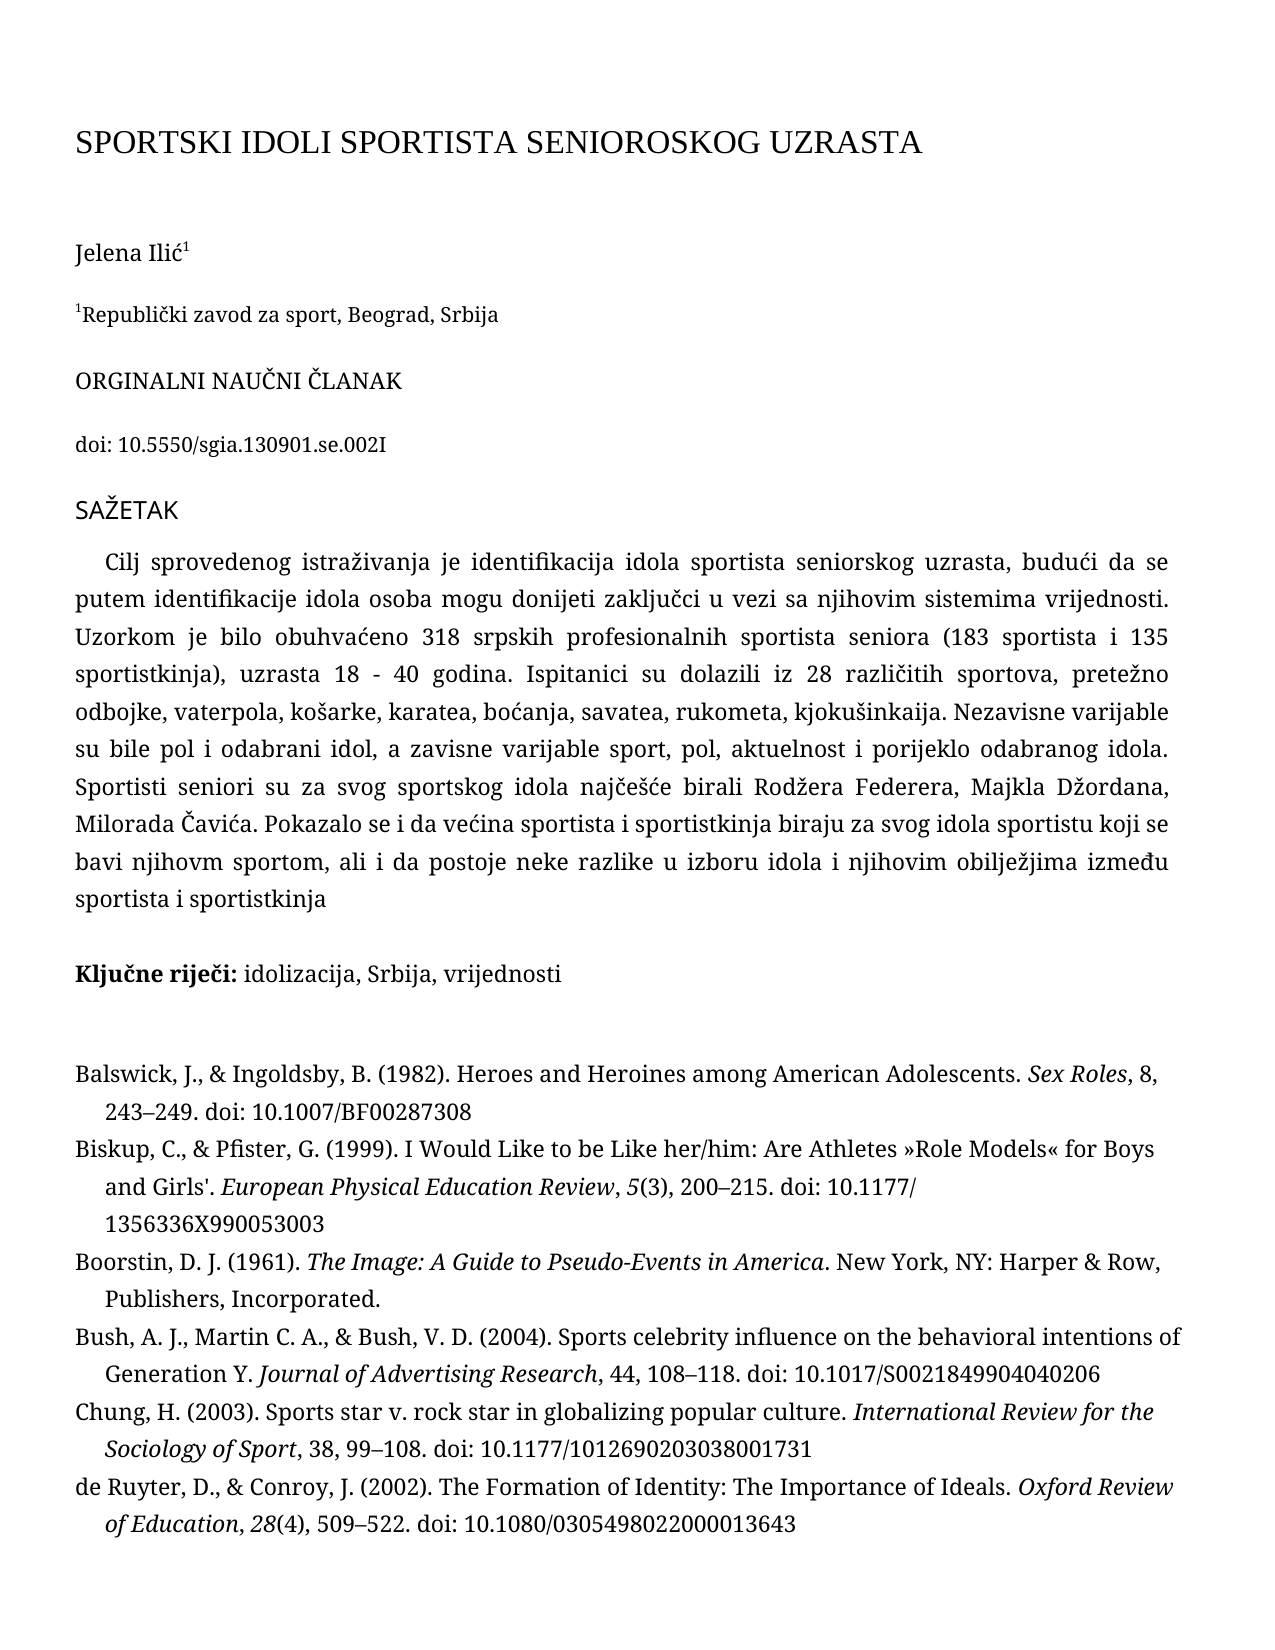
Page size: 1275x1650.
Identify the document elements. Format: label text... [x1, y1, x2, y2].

text Balswick, J., & Ingoldsby, B. (1982). Heroes and Heroines among American Adolescents. Sex Roles, 8, 243–249. doi: 10.1007/BF00287308 [75, 1058, 1200, 1127]
text Chung, H. (2003). Sports star v. rock star in globalizing popular culture. International Review for the Sociology of Sport, 38, 99–108. doi: 10.1177/1012690203038001731 [75, 1396, 1200, 1464]
text Ključne riječi: idolizacija, Srbija, vrijednosti [75, 958, 1171, 989]
text 1Republički zavod za sport, Beograd, Srbija [75, 300, 1200, 328]
text Cilj sprovedenog istraživanja je identifikacija idola sportista seniorskog uzrasta, budući da se putem identifikacije idola osoba mogu donijeti zaključci u vezi sa njihovim sistemima vrijednosti. Uzorkom je bilo obuhvaćeno 318 srpskih profesionalnih sportista seniora (183 sportista i 135 sportistkinja), uzrasta 18 - 40 godina. Ispitanici su dolazili iz 28 različitih sportova, pretežno odbojke, vaterpola, košarke, karatea, boćanja, savatea, rukometa, kjokušinkaija. Nezavisne varijable su bile pol i odabrani idol, a zavisne varijable sport, pol, aktuelnost i porijeklo odabranog idola. Sportisti seniori su za svog sportskog idola najčešće birali Rodžera Federera, Majkla Džordana, Milorada Čavića. Pokazalo se i da većina sportista i sportistkinja biraju za svog idola sportistu koji se bavi njihovm sportom, ali i da postoje neke razlike u izboru idola i njihovim obilježjima između sportista i sportistkinja [75, 546, 1171, 914]
text SPORTSKI IDOLI SPORTISTA SENIOROSKOG UZRASTA [75, 122, 1200, 161]
text Biskup, C., & Pfister, G. (1999). I Would Like to be Like her/him: Are Athletes »Role Models« for Boys and Girls'. European Physical Education Review, 5(3), 200–215. doi: 10.1177/ 1356336X990053003 [75, 1133, 1200, 1239]
text doi: 10.5550/sgia.130901.se.002I [75, 430, 1200, 459]
text Bush, A. J., Martin C. A., & Bush, V. D. (2004). Sports celebrity influence on the behavioral intentions of Generation Y. Journal of Advertising Research, 44, 108–118. doi: 10.1017/S0021849904040206 [75, 1321, 1200, 1389]
text SAŽETAK [75, 493, 1200, 527]
text Jelena Ilić1 [75, 237, 1200, 268]
text Boorstin, D. J. (1961). The Image: A Guide to Pseudo-Events in America. New York, NY: Harper & Row, Publishers, Incorporated. [75, 1246, 1200, 1314]
text ORGINALNI NAUČNI ČLANAK [75, 365, 1200, 396]
text de Ruyter, D., & Conroy, J. (2002). The Formation of Identity: The Importance of Ideals. Oxford Review of Education, 28(4), 509–522. doi: 10.1080/0305498022000013643 [75, 1471, 1200, 1539]
